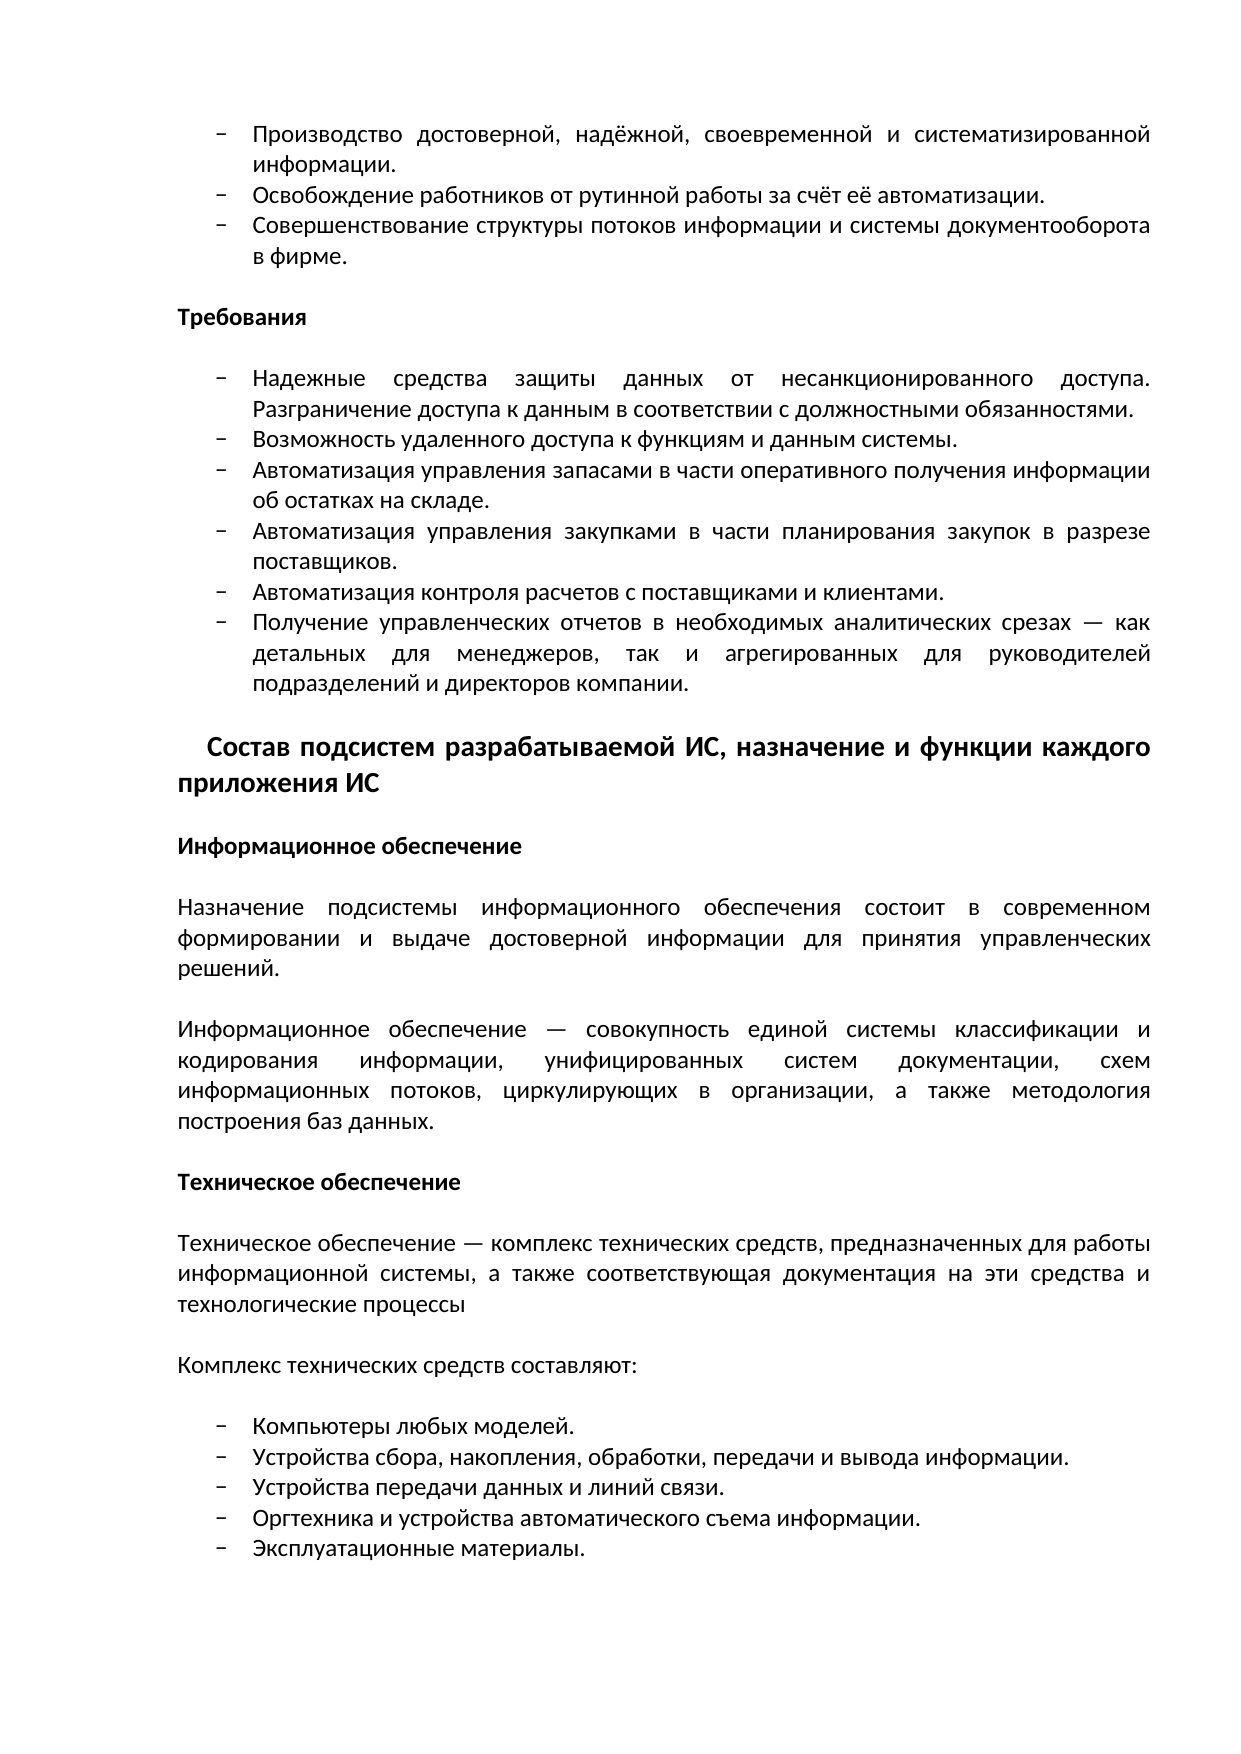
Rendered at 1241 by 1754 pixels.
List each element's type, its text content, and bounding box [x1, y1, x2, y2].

list Автоматизация контроля расчетов с поставщиками и клиентами. [215, 576, 1152, 606]
list Совершенствование структуры потоков информации и системы документооборота в фирме. [215, 210, 1152, 271]
text Назначение подсистемы информационного обеспечения состоит в современном формировании и выдаче достоверной информации для принятия управленческих решений. [177, 891, 1152, 983]
list Оргтехника и устройства автоматического съема информации. [215, 1502, 1152, 1532]
list Освобождение работников от рутинной работы за счёт её автоматизации. [215, 179, 1152, 210]
text Комплекс технических средств составляют: [177, 1349, 1152, 1380]
list Автоматизация управления закупками в части планирования закупок в разрезе поставщиков. [215, 515, 1152, 576]
list Получение управленческих отчетов в необходимых аналитических срезах — как детальных для менеджеров, так и агрегированных для руководителей подразделений и директоров компании. [215, 606, 1152, 698]
text Информационное обеспечение — совокупность единой системы классификации и кодирования информации, унифицированных систем документации, схем информационных потоков, циркулирующих в организации, а также методология построения баз данных. [177, 1013, 1152, 1136]
text Информационное обеспечение [177, 830, 1152, 861]
list Автоматизация управления запасами в части оперативного получения информации об остатках на складе. [215, 454, 1152, 515]
text Техническое обеспечение [177, 1166, 1152, 1197]
list Компьютеры любых моделей. [215, 1410, 1152, 1441]
text Требования [177, 301, 1152, 332]
text Техническое обеспечение — комплекс технических средств, предназначенных для работы информационной системы, а также соответствующая документация на эти средства и технологические процессы [177, 1227, 1152, 1319]
list Устройства сбора, накопления, обработки, передачи и вывода информации. [215, 1441, 1152, 1471]
text Состав подсистем разрабатываемой ИС, назначение и функции каждого приложения ИС [177, 728, 1152, 800]
list Устройства передачи данных и линий связи. [215, 1471, 1152, 1502]
list Эксплуатационные материалы. [215, 1532, 1152, 1563]
list Возможность удаленного доступа к функциям и данным системы. [215, 423, 1152, 454]
list Производство достоверной, надёжной, своевременной и систематизированной информации. [215, 118, 1152, 179]
list Надежные средства защиты данных от несанкционированного доступа. Разграничение доступа к данным в соответствии с должностными обязанностями. [215, 362, 1152, 423]
